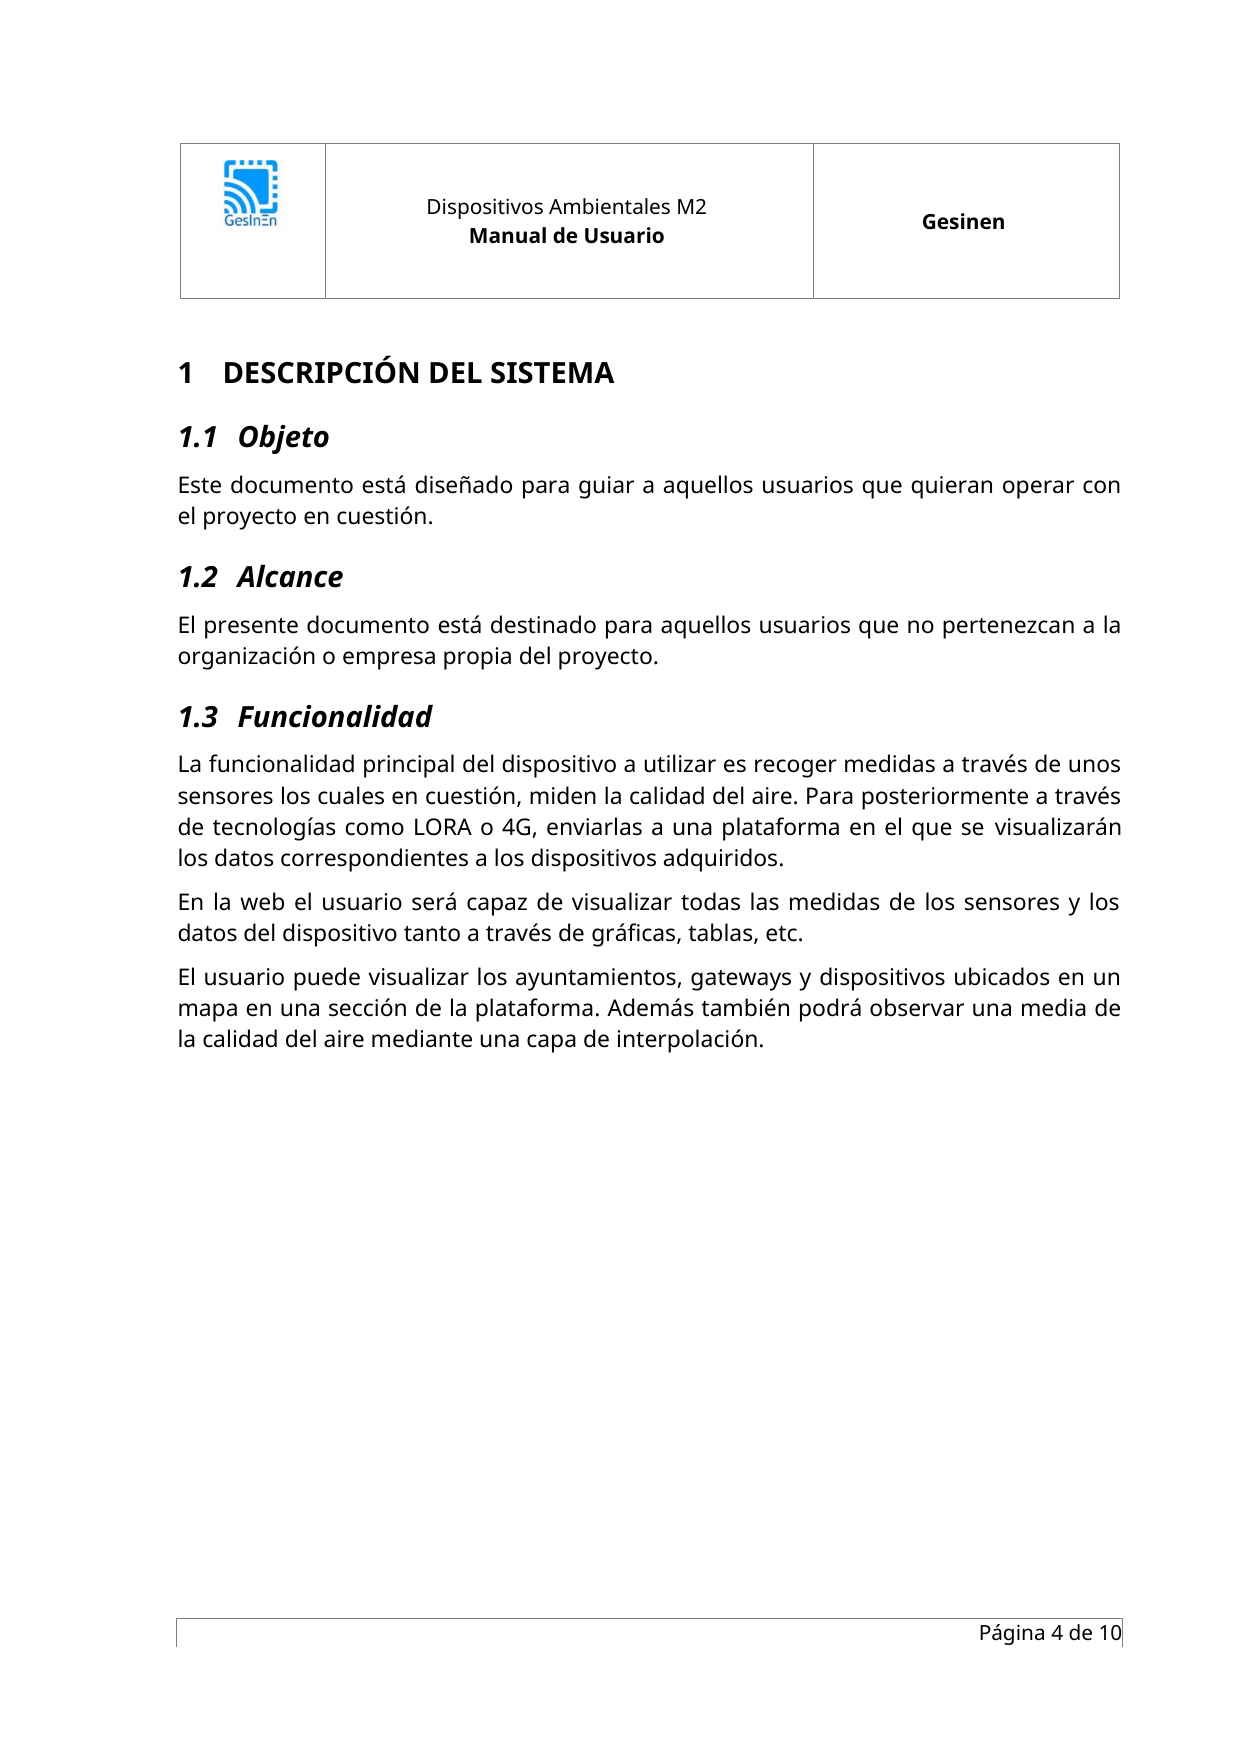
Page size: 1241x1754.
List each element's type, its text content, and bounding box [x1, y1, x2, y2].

text En la web el usuario será capaz de visualizar todas las medidas de los sensores y los datos del dispositivo tanto a través de gráficas, tablas, etc. [177, 886, 1122, 948]
list DESCRIPCIÓN DEL SISTEMA [177, 352, 1122, 392]
list Alcance [177, 556, 1122, 596]
text El presente documento está destinado para aquellos usuarios que no pertenezcan a la organización o empresa propia del proyecto. [177, 609, 1122, 671]
list Funcionalidad [177, 696, 1122, 736]
text Este documento está diseñado para guiar a aquellos usuarios que quieran operar con el proyecto en cuestión. [177, 469, 1122, 531]
list Objeto [177, 417, 1122, 456]
picture [205, 144, 301, 239]
text El usuario puede visualizar los ayuntamientos, gateways y dispositivos ubicados en un mapa en una sección de la plataforma. Además también podrá observar una media de la calidad del aire mediante una capa de interpolación. [177, 961, 1122, 1054]
text La funcionalidad principal del dispositivo a utilizar es recoger medidas a través de unos sensores los cuales en cuestión, miden la calidad del aire. Para posteriormente a través de tecnologías como LORA o 4G, enviarlas a una plataforma en el que se visualizarán los datos correspondientes a los dispositivos adquiridos. [177, 748, 1122, 873]
